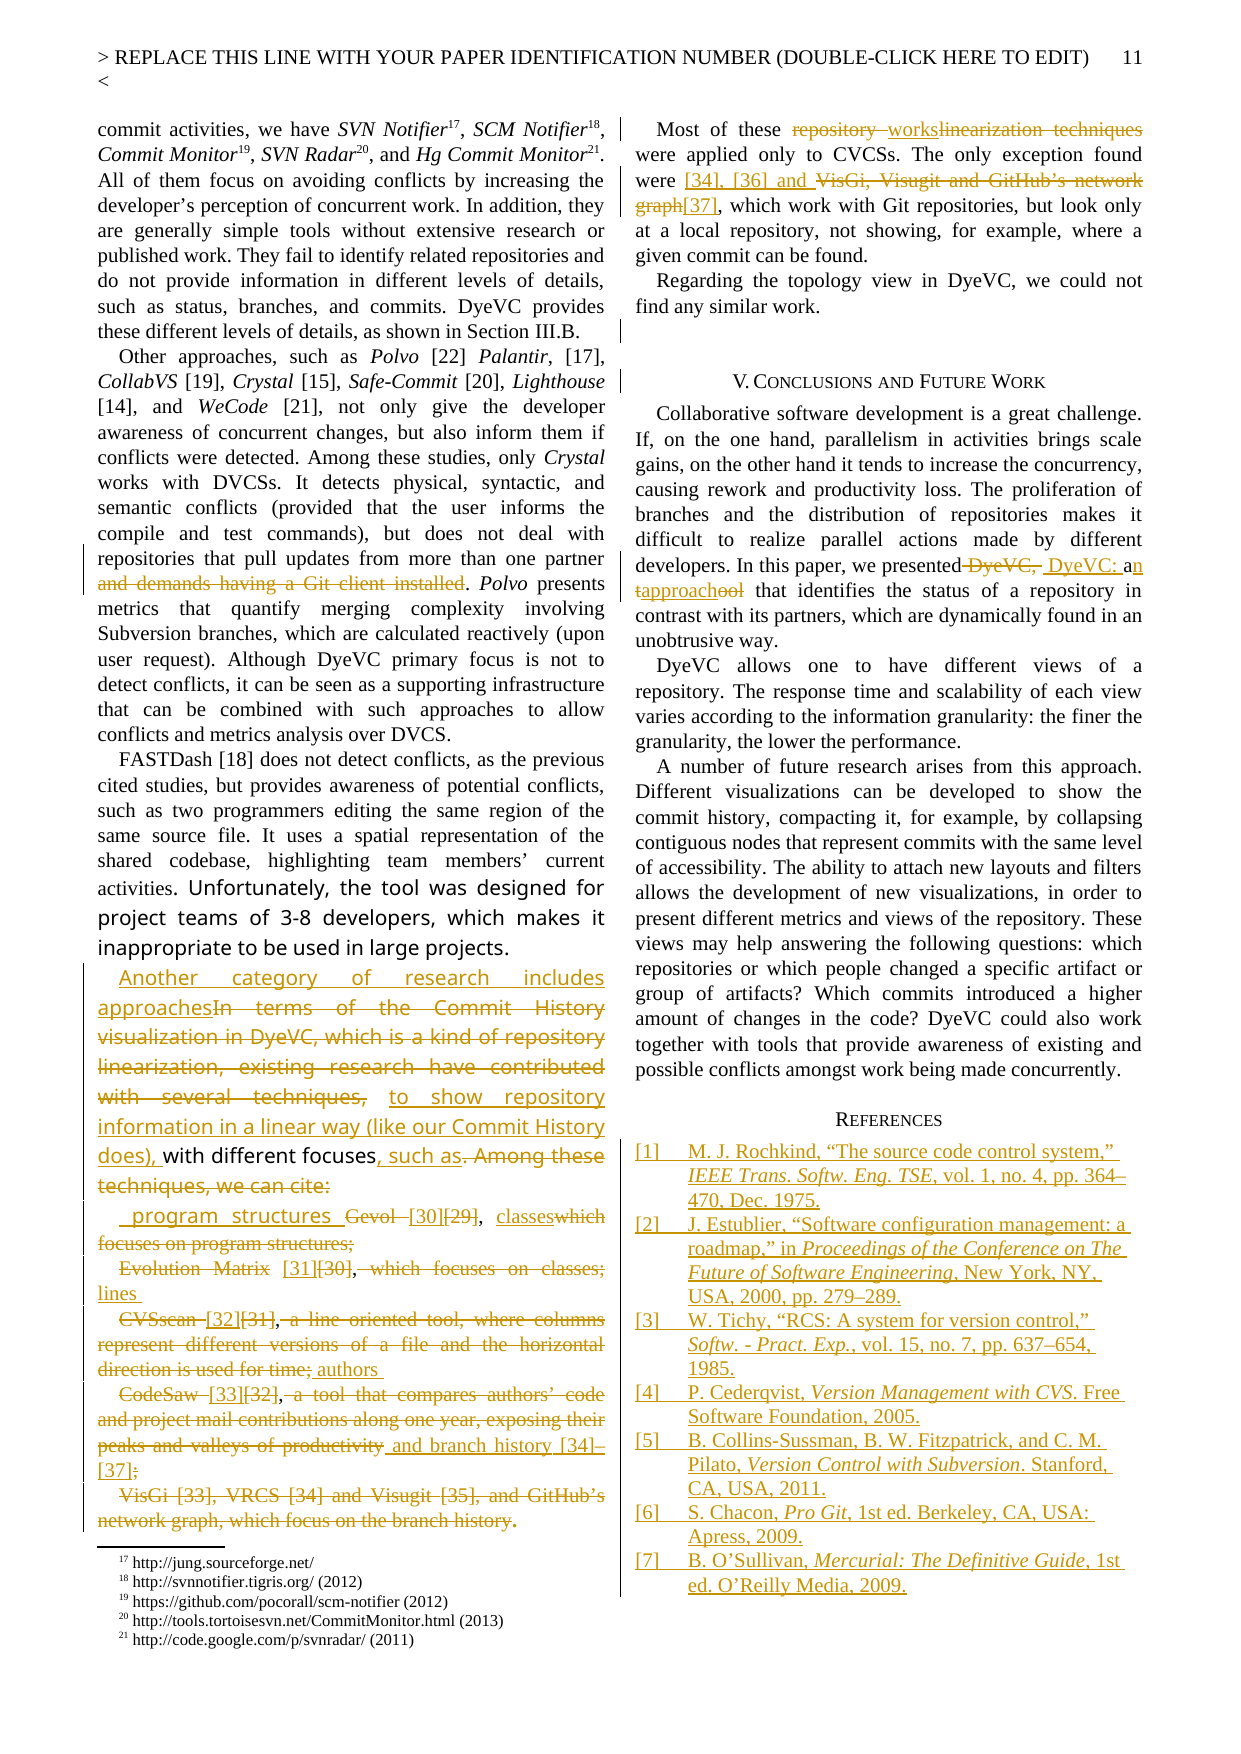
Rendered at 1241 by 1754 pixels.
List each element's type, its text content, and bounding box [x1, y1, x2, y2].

text with different focuses [97, 963, 605, 1039]
list , [97, 1256, 605, 1305]
text DyeVC allows one to have different views of a repository. The response time and scalability of each view varies according to the information granularity: the finer the granularity, the lower the performance. [635, 653, 1143, 753]
list , [97, 1306, 605, 1345]
list , [97, 1382, 605, 1420]
list , [97, 1346, 605, 1381]
text Most of these were applied only to CVCSs. The only exception found were , which work with Git repositories, but look only at a local repository, not showing, for example, where a given commit can be found. [635, 117, 1143, 267]
text with different focuses [97, 1069, 605, 1136]
text with different focuses [97, 1137, 605, 1200]
list . [97, 1483, 605, 1532]
list , [97, 1201, 605, 1255]
subtitle Conclusions and Future Work [635, 369, 1143, 393]
text References [635, 1107, 1143, 1131]
list , [97, 1421, 605, 1482]
text Other approaches, such as Polvo [22] Palantir, [17], CollabVS [19], Crystal [15], Safe-Commit [20], Lighthouse [14], and WeCode [21], not only give the developer awareness of concurrent changes, but also inform them if conflicts were detected. Among these studies, only Crystal works with DVCSs. It detects physical, syntactic, and semantic conflicts (provided that the user informs the compile and test commands), but does not deal with repositories that pull updates from more than one partner. Polvo presents metrics that quantify merging complexity involving Subversion branches, which are calculated reactively (upon user request). Although DyeVC primary focus is not to detect conflicts, it can be seen as a supporting infrastructure that can be combined with such approaches to allow conflicts and metrics analysis over DVCS. [97, 344, 605, 746]
text with different focuses [97, 1040, 605, 1068]
text A number of future research arises from this approach. Different visualizations can be developed to show the commit history, compacting it, for example, by collapsing contiguous nodes that represent commits with the same level of accessibility. The ability to attach new layouts and filters allows the development of new visualizations, in order to present different metrics and views of the repository. These views may help answering the following questions: which repositories or which people changed a specific artifact or group of artifacts? Which commits introduced a higher amount of changes in the code? DyeVC could also work together with tools that provide awareness of existing and possible conflicts amongst work being made concurrently. [635, 754, 1143, 1081]
text FASTDash [18] does not detect conflicts, as the previous cited studies, but provides awareness of potential conflicts, such as two programmers editing the same region of the same source file. It uses a spatial representation of the shared codebase, highlighting team members’ current activities. Unfortunately, the tool was designed for project teams of 3-8 developers, which makes it inappropriate to be used in large projects. [97, 747, 605, 962]
text Regarding the topology view in DyeVC, we could not find any similar work. [635, 268, 1143, 318]
text Collaborative software development is a great challenge. If, on the one hand, parallelism in activities brings scale gains, on the other hand it tends to increase the concurrency, causing rework and productivity loss. The proliferation of branches and the distribution of repositories makes it difficult to realize parallel actions made by different developers. In this paper, we presenteda that identifies the status of a repository in contrast with its partners, which are dynamically found in an unobtrusive way. [635, 401, 1143, 652]
